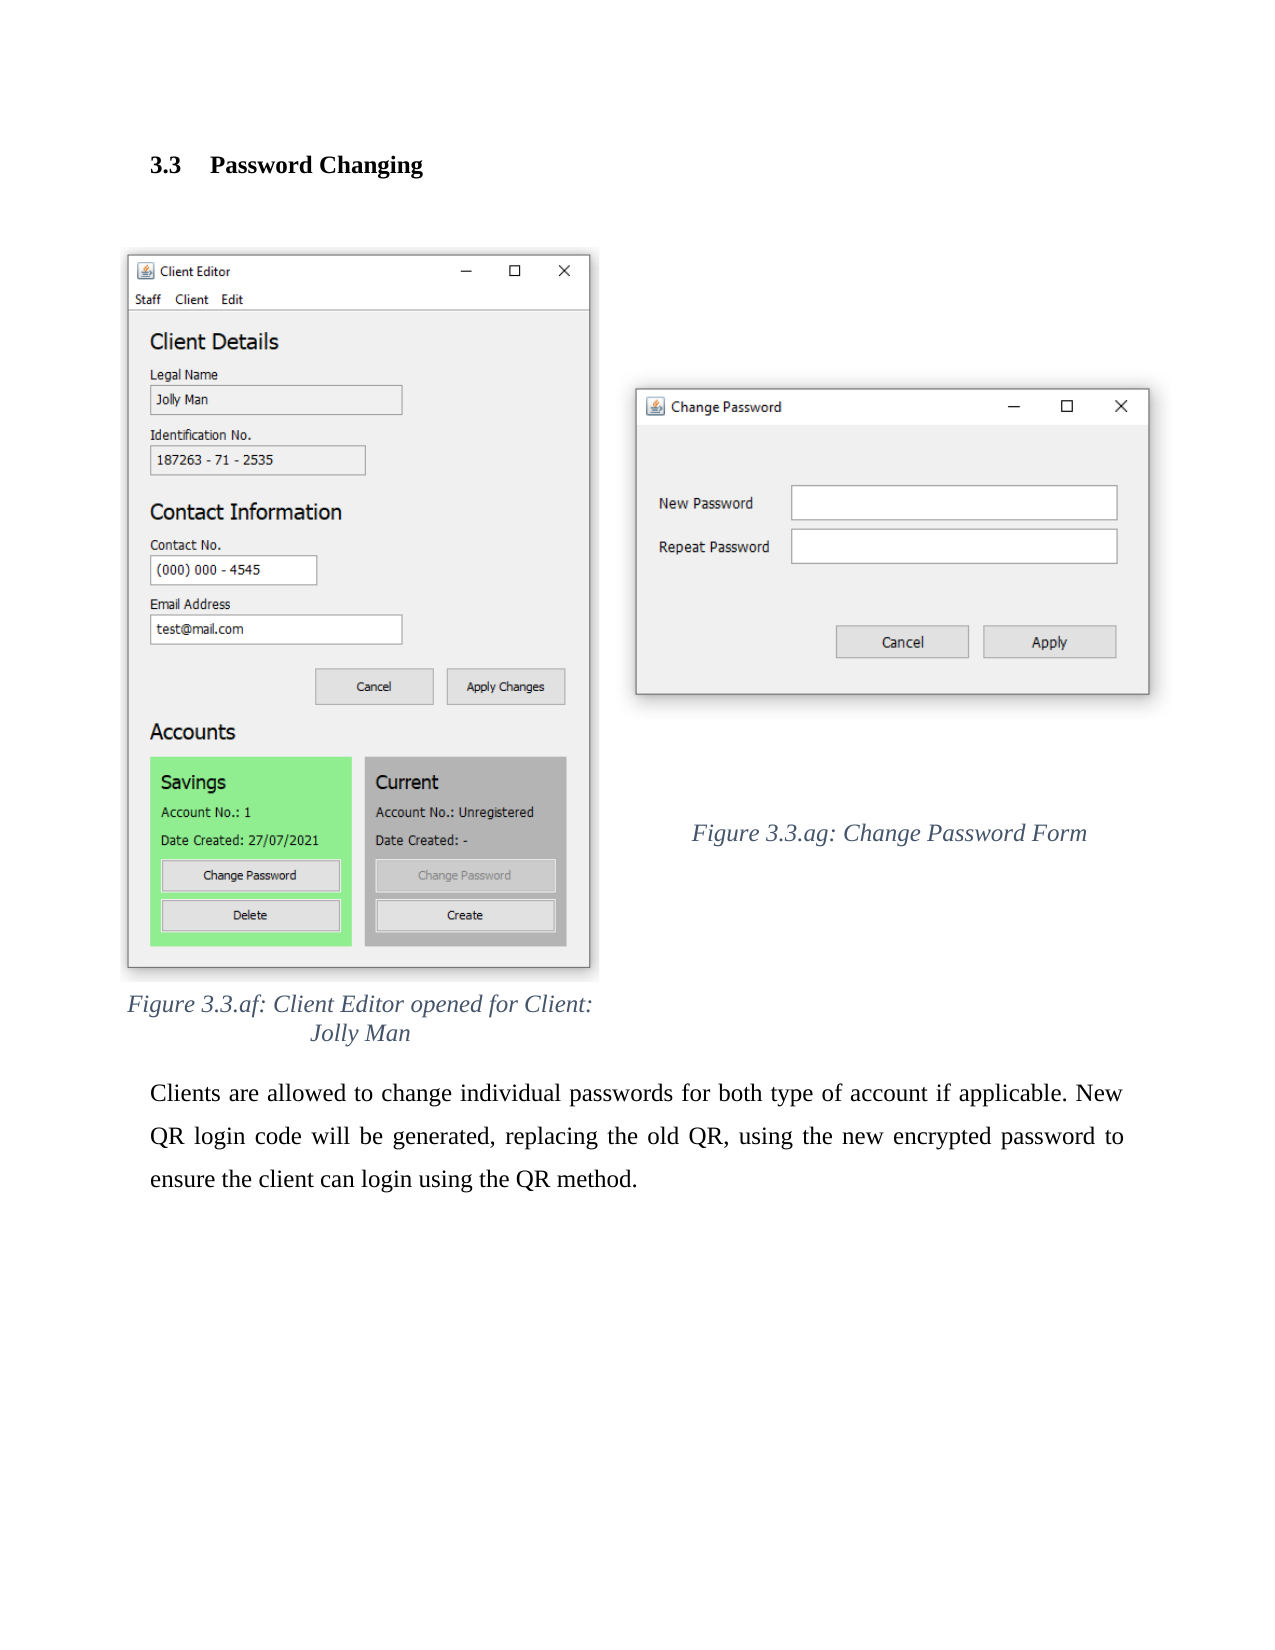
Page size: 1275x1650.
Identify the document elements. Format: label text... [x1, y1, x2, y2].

picture [120, 247, 600, 982]
picture [612, 359, 1172, 722]
subtitle Password Changing [150, 150, 1125, 179]
